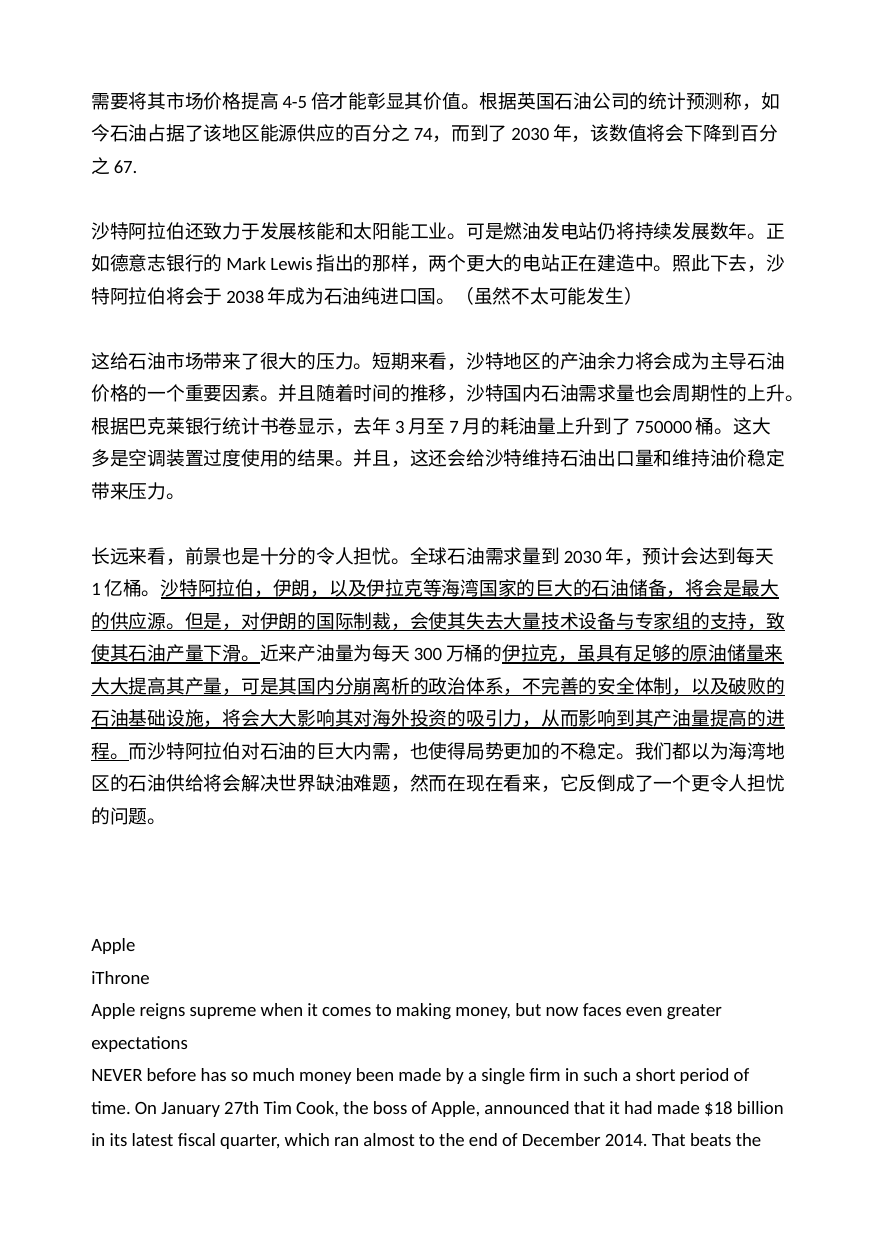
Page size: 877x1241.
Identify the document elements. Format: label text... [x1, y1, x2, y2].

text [91, 84, 786, 181]
text Apple reigns supreme when it comes to making money, but now faces even greater expectations [91, 994, 786, 1059]
text Apple [91, 929, 786, 961]
text 沙特阿拉伯还致力于发展核能和太阳能工业。可是燃油发电站仍将持续发展数年。正如德意志银行的Mark Lewis指出的那样，两个更大的电站正在建造中。照此下去，沙特阿拉伯将会于2038年成为石油纯进口国。（虽然不太可能发生） [91, 214, 786, 311]
text iThrone [91, 961, 786, 994]
text 长远来看，前景也是十分的令人担忧。全球石油需求量到2030年，预计会达到每天1亿桶。沙特阿拉伯，伊朗，以及伊拉克等海湾国家的巨大的石油储备，将会是最大的供应源。但是，对伊朗的国际制裁，会使其失去大量技术设备与专家组的支持，致使其石油产量下滑。近来产油量为每天300万桶的伊拉克，虽具有足够的原油储量来大大提高其产量，可是其国内分崩离析的政治体系，不完善的安全体制，以及破败的石油基础设施，将会大大影响其对海外投资的吸引力，从而影响到其产油量提高的进程。而沙特阿拉伯对石油的巨大内需，也使得局势更加的不稳定。我们都以为海湾地区的石油供给将会解决世界缺油难题，然而在现在看来，它反倒成了一个更令人担忧的问题。 [91, 539, 786, 831]
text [91, 1059, 786, 1156]
text 这给石油市场带来了很大的压力。短期来看，沙特地区的产油余力将会成为主导石油价格的一个重要因素。并且随着时间的推移，沙特国内石油需求量也会周期性的上升。根据巴克莱银行统计书卷显示，去年3月至7月的耗油量上升到了750000桶。这大多是空调装置过度使用的结果。并且，这还会给沙特维持石油出口量和维持油价稳定带来压力。 [91, 344, 786, 506]
